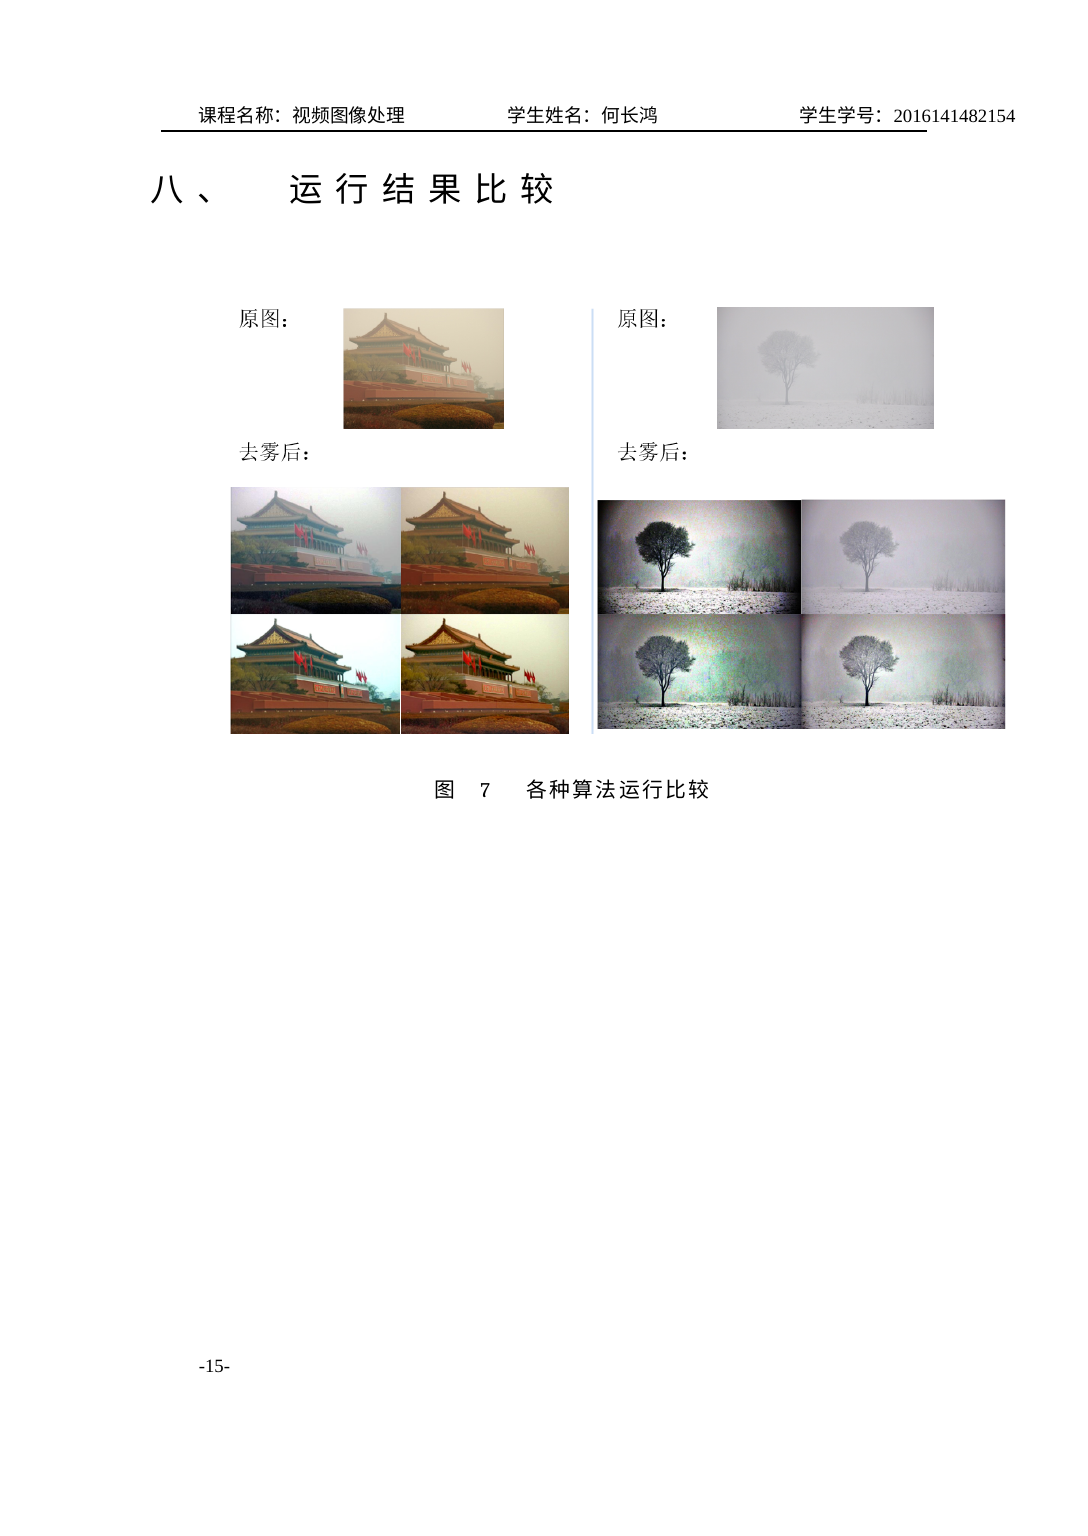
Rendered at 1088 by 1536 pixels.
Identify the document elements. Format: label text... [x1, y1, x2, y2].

text 图 7 各种算法运行比较 [162, 773, 925, 804]
subtitle 运行结果比较 [151, 157, 937, 217]
picture [220, 300, 1007, 734]
